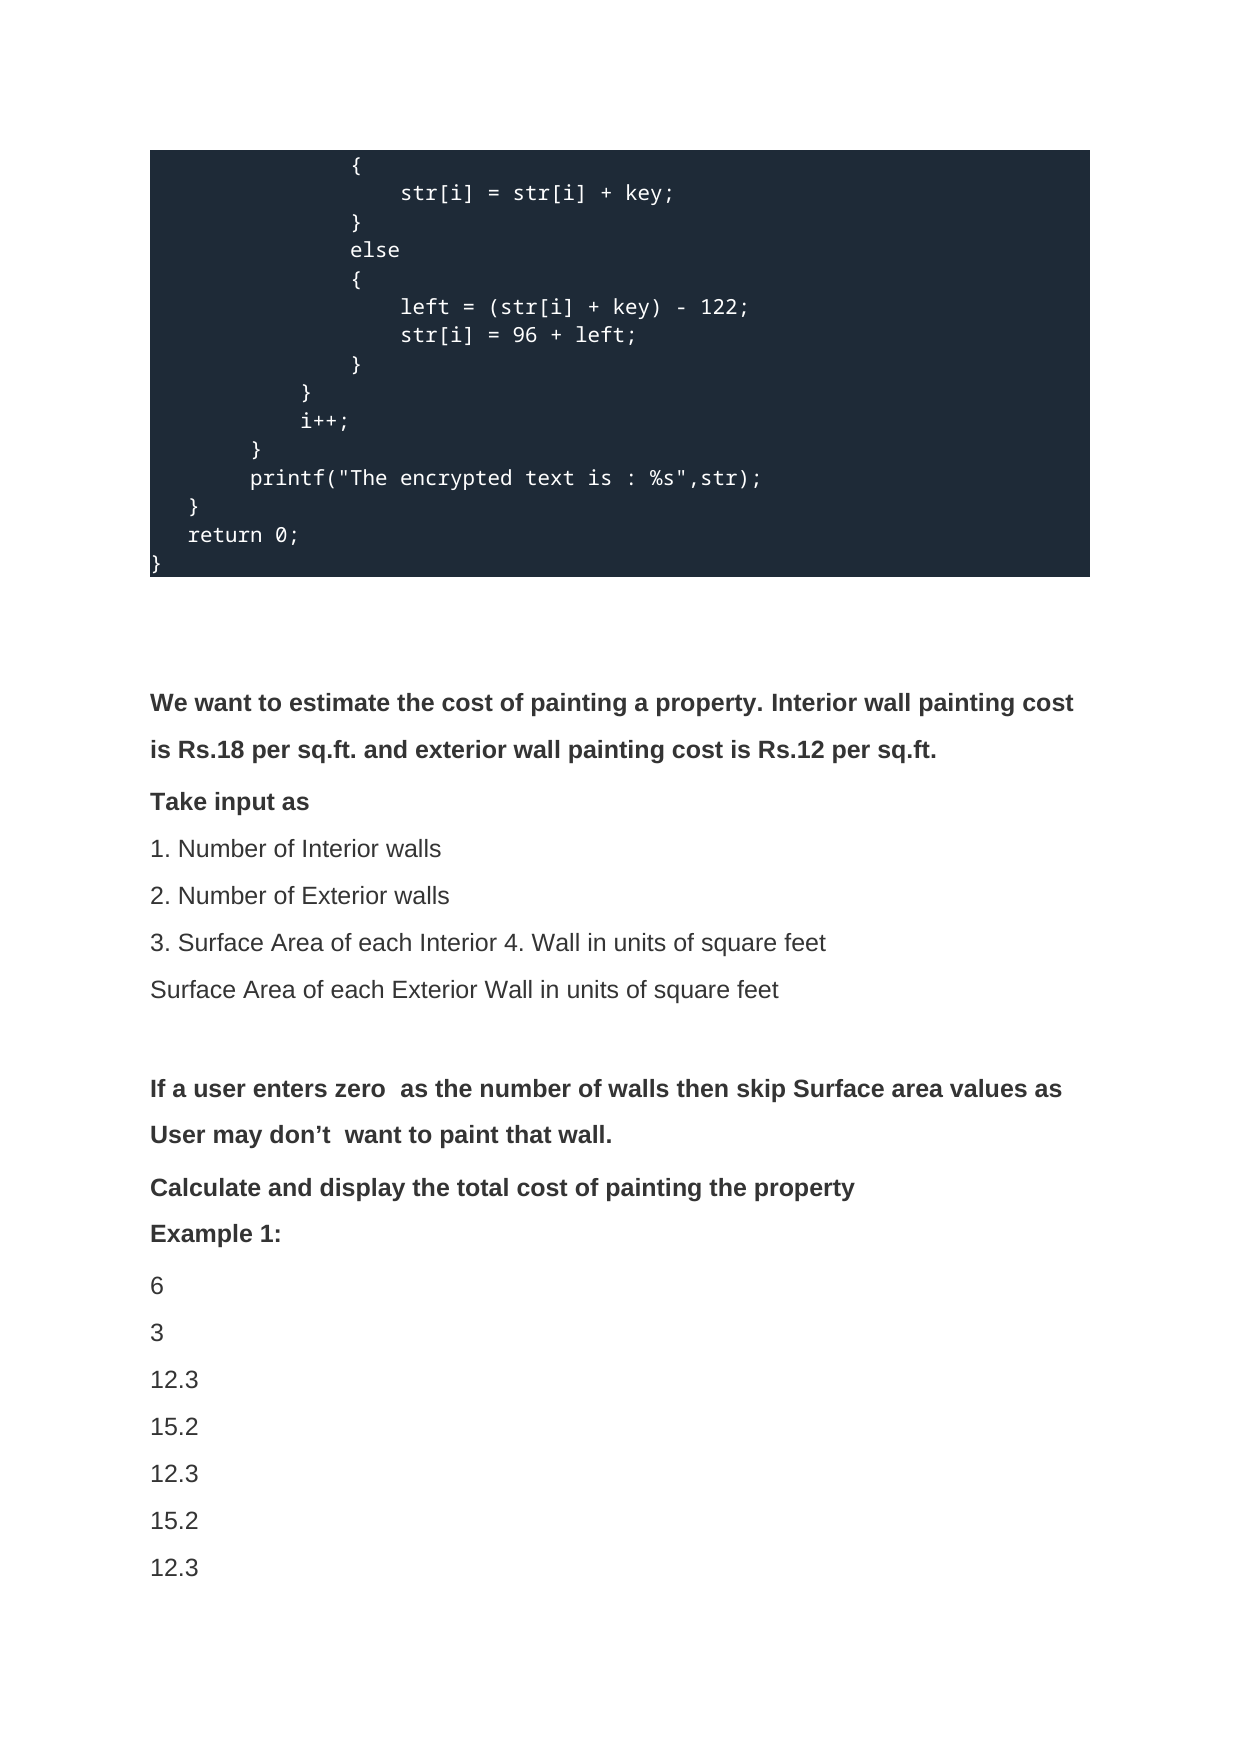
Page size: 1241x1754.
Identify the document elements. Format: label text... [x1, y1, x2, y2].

text We want to estimate the cost of painting a property. Interior wall painting cost is Rs.18 per sq.ft. and exterior wall painting cost is Rs.12 per sq.ft. [150, 670, 1090, 764]
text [150, 150, 1090, 577]
text If a user enters zero as the number of walls then skip Surface area values as User may don’t want to paint that wall. [150, 1056, 1090, 1149]
text Calculate and display the total cost of painting the property Example 1: [150, 1154, 1090, 1248]
text Take input as 1. Number of Interior walls 2. Number of Exterior walls 3. Surface Area of each Interior 4. Wall in units of square feet Surface Area of each Exterior Wall in units of square feet [150, 769, 1090, 1050]
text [150, 1253, 1090, 1581]
